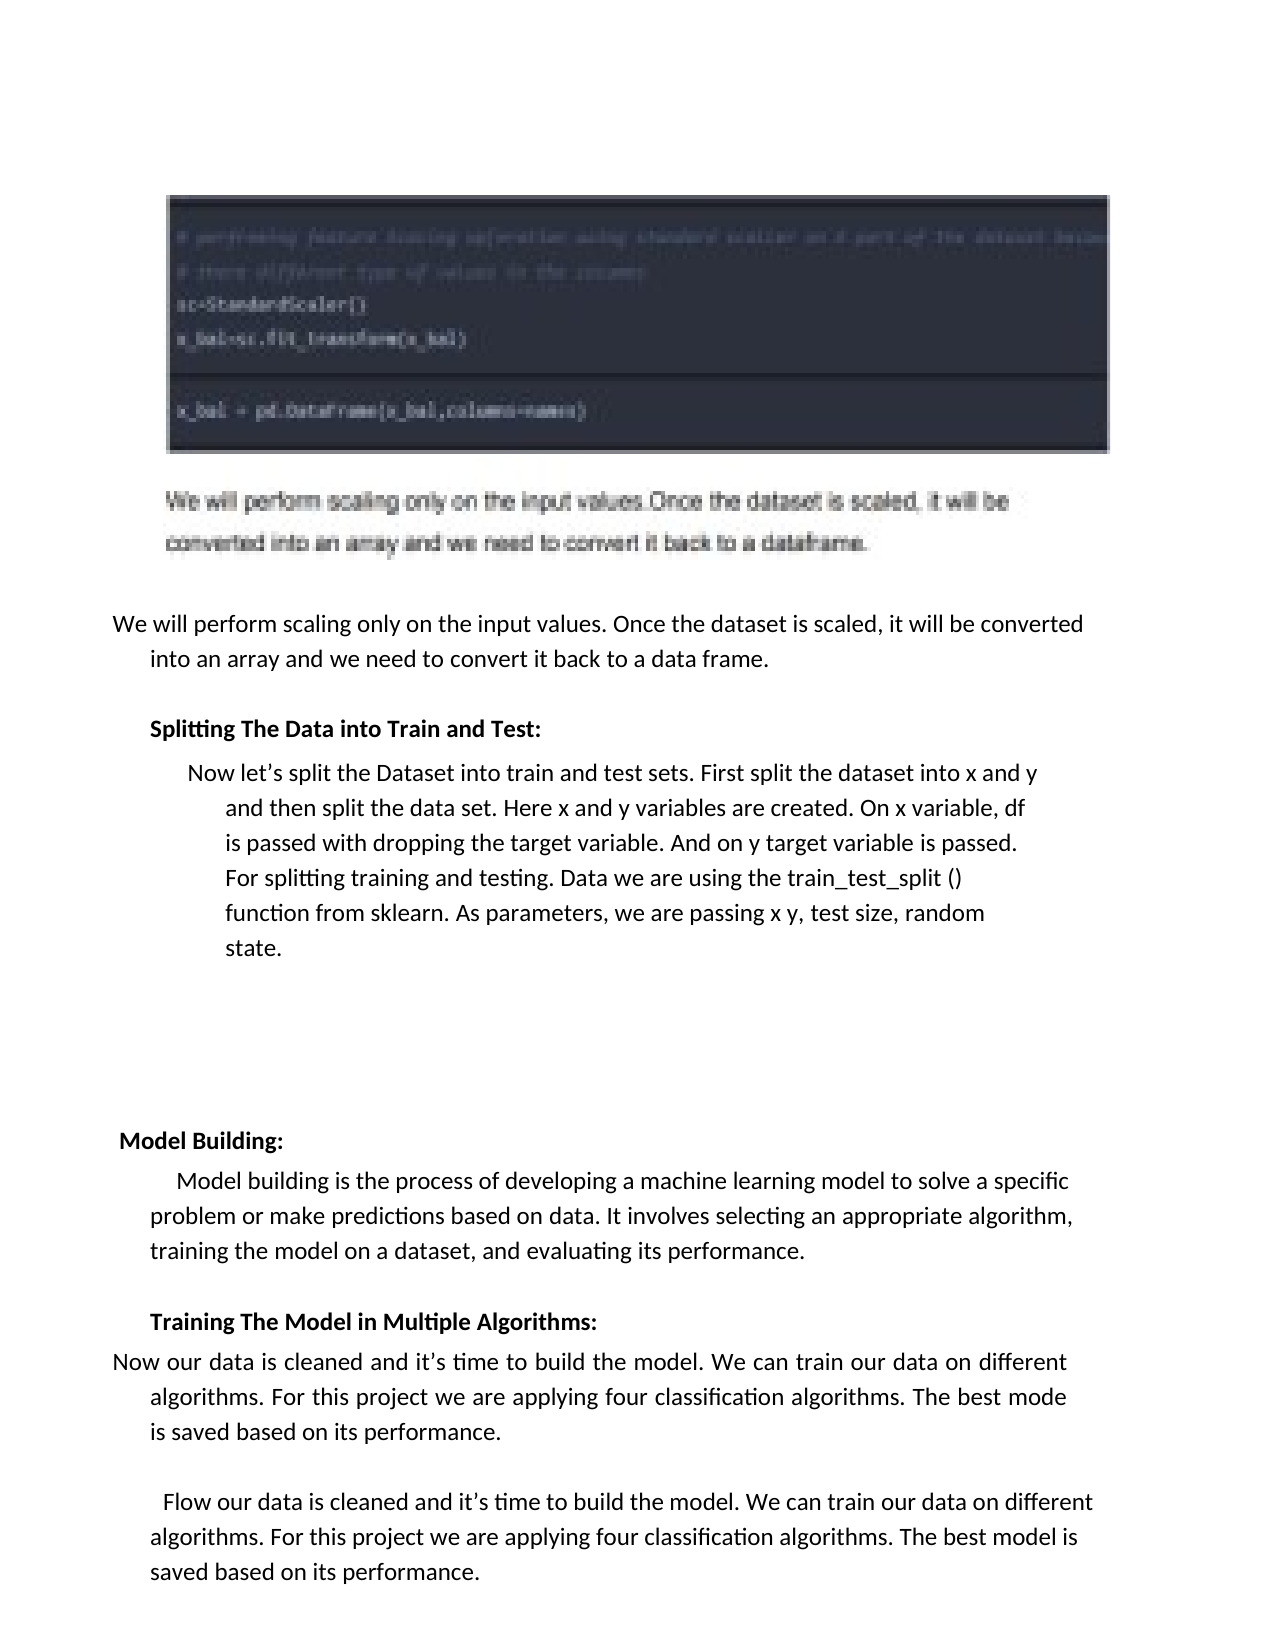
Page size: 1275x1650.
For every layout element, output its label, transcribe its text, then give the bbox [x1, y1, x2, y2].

subtitle Model Building: [119, 1125, 1135, 1156]
text Now our data is cleaned and it’s time to build the model. We can train our data on different algorithms. For this project we are applying four classification algorithms. The best mode is saved based on its performance. [112, 1346, 1069, 1447]
picture [163, 195, 1111, 560]
subtitle Training The Model in Multiple Algorithms: [150, 1306, 1135, 1337]
text Flow our data is cleaned and it’s time to build the model. We can train our data on different algorithms. For this project we are applying four classification algorithms. The best model is saved based on its performance. [150, 1487, 1097, 1587]
subtitle Splitting The Data into Train and Test: [150, 714, 1135, 744]
text Model building is the process of developing a machine learning model to solve a specific problem or make predictions based on data. It involves selecting an appropriate algorithm, training the model on a dataset, and evaluating its performance. [150, 1165, 1124, 1266]
text We will perform scaling only on the input values. Once the dataset is scaled, it will be converted into an array and we need to convert it back to a data frame. [112, 608, 1110, 674]
text Now let’s split the Dataset into train and test sets. First split the dataset into x and y and then split the data set. Here x and y variables are created. On x variable, df is passed with dropping the target variable. And on y target variable is passed. For splitting training and testing. Data we are using the train_test_split () function from sklearn. As parameters, we are passing x y, test size, random state. [187, 757, 1047, 963]
